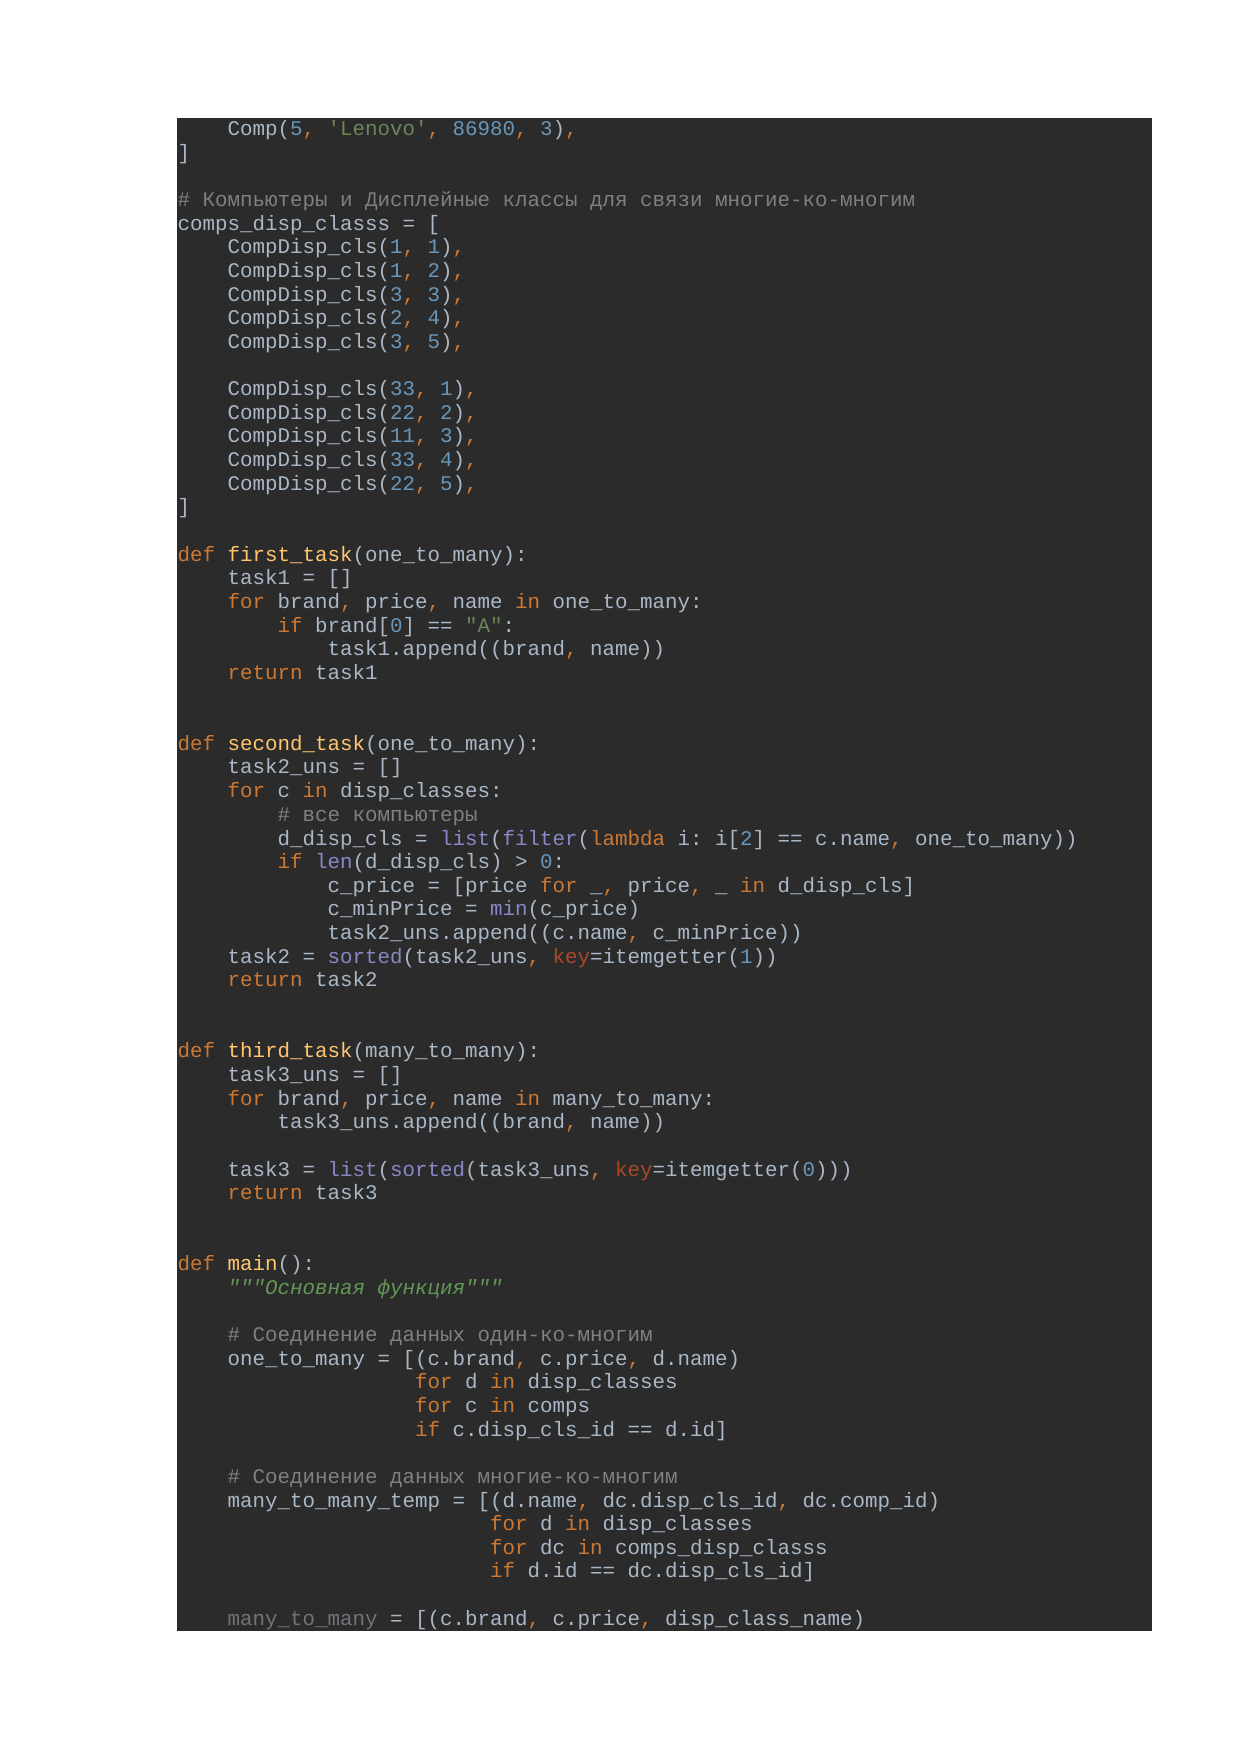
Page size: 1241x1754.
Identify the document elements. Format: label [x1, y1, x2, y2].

text [177, 118, 1152, 1631]
